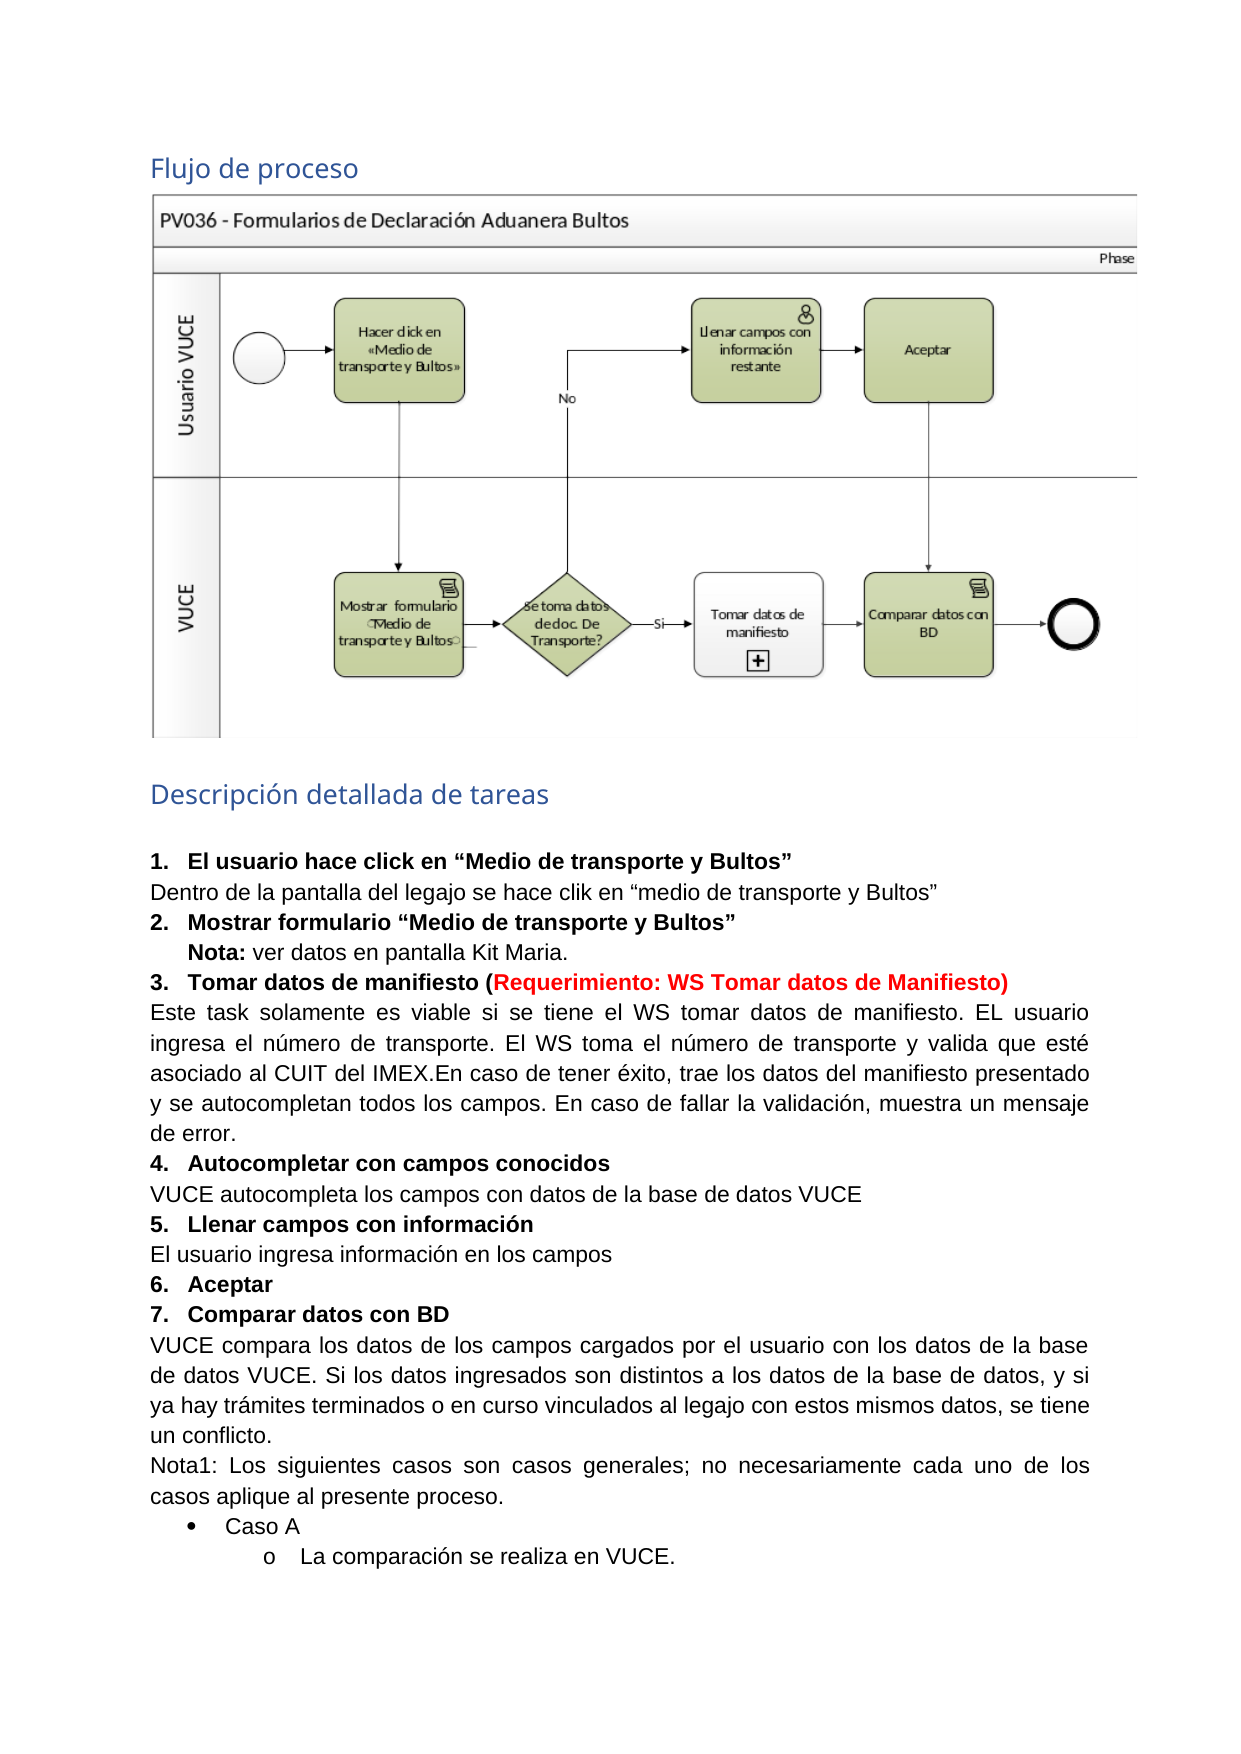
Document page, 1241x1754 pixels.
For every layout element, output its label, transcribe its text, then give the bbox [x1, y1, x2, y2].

list Caso A [187, 1513, 1090, 1539]
list Tomar datos de manifiesto (Requerimiento: WS Tomar datos de Manifiesto) [150, 969, 1090, 996]
list Autocompletar con campos conocidos [150, 1150, 1090, 1177]
list La comparación se realiza en VUCE. [262, 1543, 1090, 1571]
list El usuario hace click en “Medio de transporte y Bultos” [150, 848, 1090, 875]
subtitle Flujo de proceso [150, 150, 1090, 187]
list Mostrar formulario “Medio de transporte y Bultos” [150, 909, 1090, 935]
list Aceptar [150, 1271, 1090, 1298]
text Dentro de la pantalla del legajo se hace clik en “medio de transporte y Bultos” [150, 878, 1090, 905]
text El usuario ingresa información en los campos [150, 1241, 1090, 1267]
list Nota: ver datos en pantalla Kit Maria. [187, 939, 1090, 965]
list Llenar campos con información [150, 1211, 1090, 1237]
text Nota1: Los siguientes casos son casos generales; no necesariamente cada uno de los casos aplique al presente proceso. [150, 1452, 1090, 1509]
text VUCE autocompleta los campos con datos de la base de datos VUCE [150, 1181, 1090, 1207]
subtitle Descripción detallada de tareas [150, 776, 1090, 813]
list Comparar datos con BD [150, 1301, 1090, 1328]
text VUCE compara los datos de los campos cargados por el usuario con los datos de la base de datos VUCE. Si los datos ingresados son distintos a los datos de la base de datos, y si ya hay trámites terminados o en curso vinculados al legajo con estos mismos datos, se tiene un conflicto. [150, 1332, 1090, 1449]
text Este task solamente es viable si se tiene el WS tomar datos de manifiesto. EL usuario ingresa el número de transporte. El WS toma el número de transporte y valida que esté asociado al CUIT del IMEX.En caso de tener éxito, trae los datos del manifiesto presentado y se autocompletan todos los campos. En caso de fallar la validación, muestra un mensaje de error. [150, 999, 1090, 1147]
